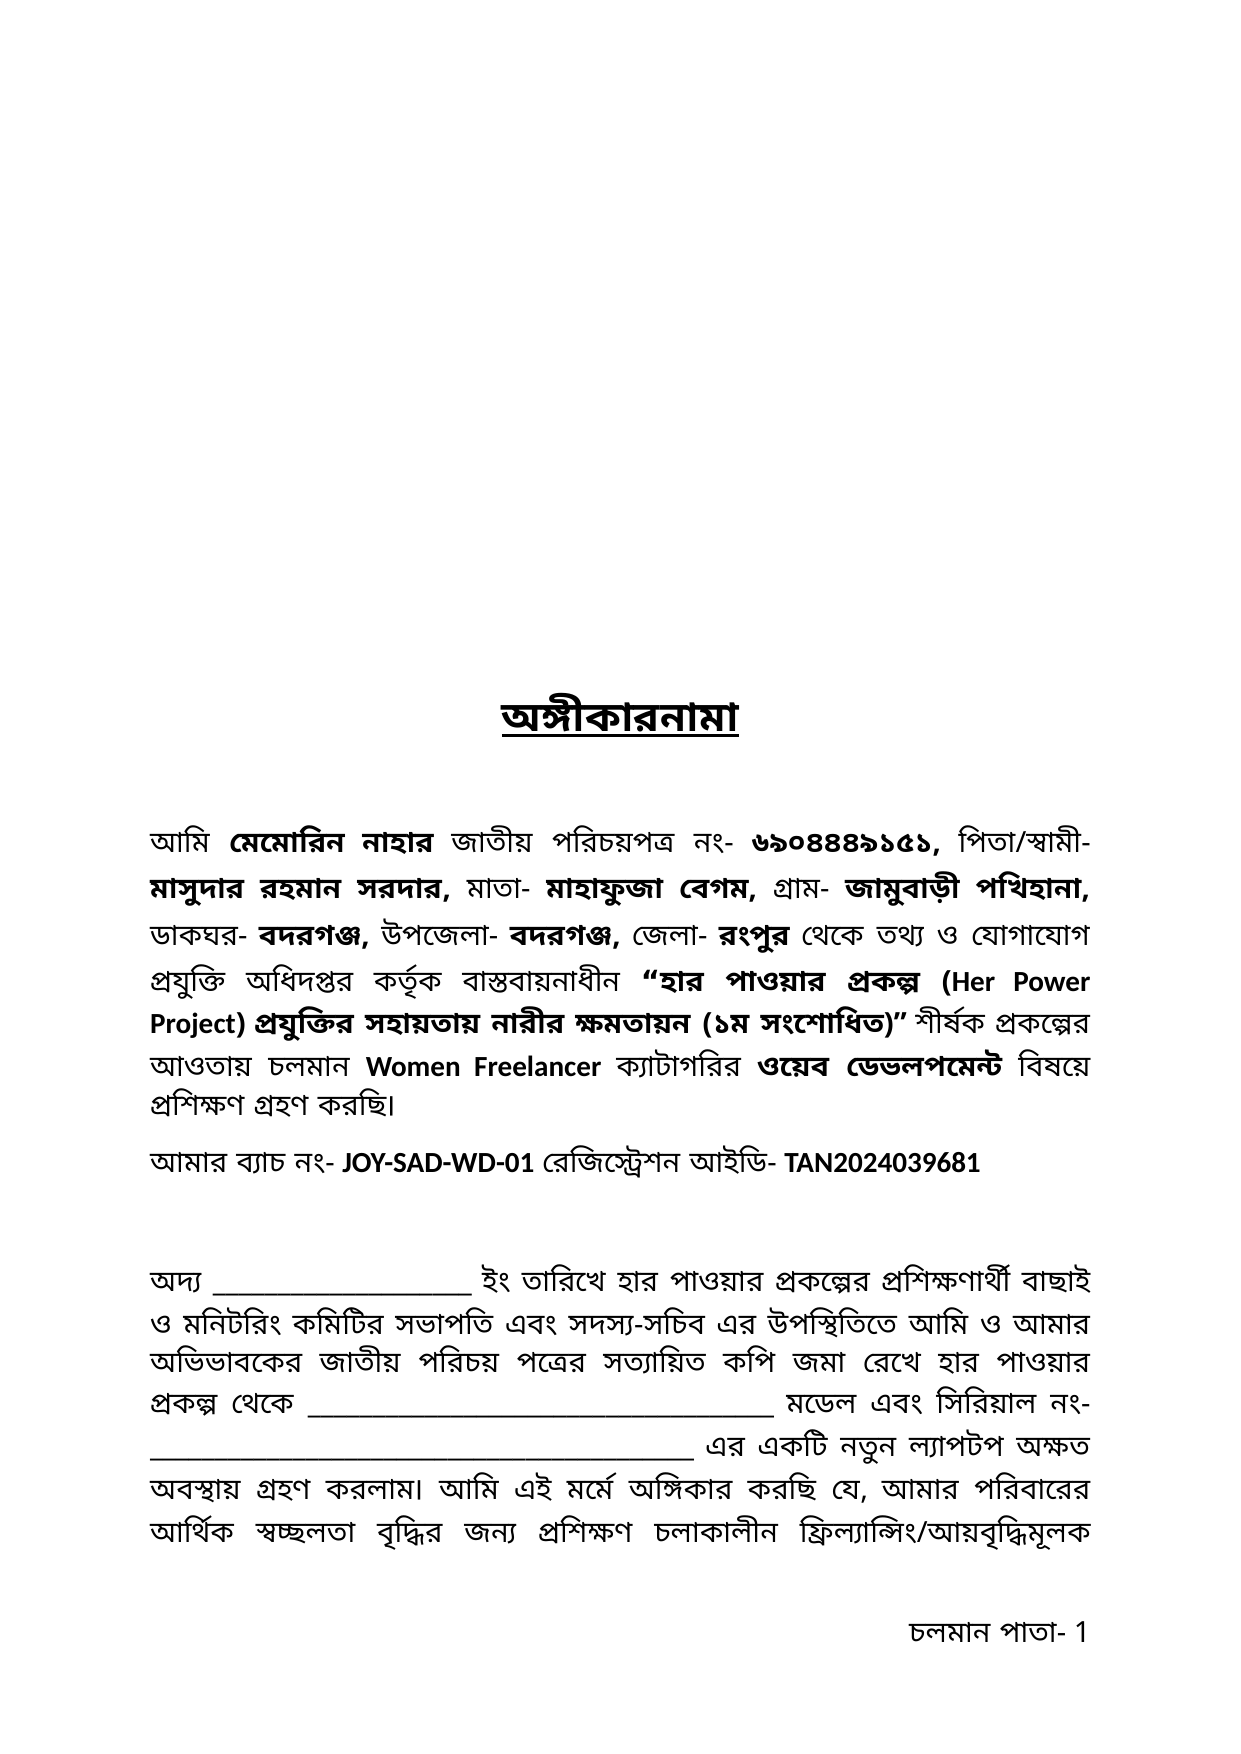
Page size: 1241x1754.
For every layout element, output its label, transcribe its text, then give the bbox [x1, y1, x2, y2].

text আমি মেমোরিন নাহার জাতীয় পরিচয়পত্র নং- ৬৯০৪৪৪৯১৫১, পিতা/স্বামী- মাসুদার রহমান সরদার, মাতা- মাহাফুজা বেগম, গ্রাম- জামুবাড়ী পখিহানা, ডাকঘর- বদরগঞ্জ, উপজেলা- বদরগঞ্জ, জেলা- রংপুর থেকে তথ্য ও যোগাযোগ প্রযুক্তি অধিদপ্তর কর্তৃক বাস্তবায়নাধীন “হার পাওয়ার প্রকল্প (Her Power Project) প্রযুক্তির সহায়তায় নারীর ক্ষমতায়ন (১ম সংশোধিত)” শীর্ষক প্রকল্পের আওতায় চলমান Women Freelancer ক্যাটাগরির ওয়েব ডেভলপমেন্ট বিষয়ে প্রশিক্ষণ গ্রহণ করছি। [150, 821, 1090, 1122]
text অদ্য ____________________ ইং তারিখে হার পাওয়ার প্রকল্পের প্রশিক্ষণার্থী বাছাই ও মনিটরিং কমিটির সভাপতি এবং সদস্য-সচিব এর উপস্থিতিতে আমি ও আমার অভিভাবকের জাতীয় পরিচয় পত্রের সত্যায়িত কপি জমা রেখে হার পাওয়ার প্রকল্প থেকে ____________________________________ মডেল এবং সিরিয়াল নং- __________________________________________ এর একটি নতুন ল্যাপটপ অক্ষত অবস্থায় গ্রহণ করলাম। আমি এই মর্মে অঙ্গিকার করছি যে, আমার পরিবারের আর্থিক স্বচ্ছলতা বৃদ্ধির জন্য প্রশিক্ষণ চলাকালীন ফ্রিল্যান্সিং/আয়বৃদ্ধিমূলক কাজের জন্য গৃহীত ল্যাপটপটি বাড়ীতে ব্যবহার করব। এছাড়াও প্রশিক্ষণ সম্পন্ন করে প্রাপ্ত প্রশিক্ষণলব্ধ জ্ঞান আমি আমার এলাকার কমপক্ষে ১০ (দশ জন) সুবিধাবঞ্চিত ও আগ্রহী নারীদেরকে প্রদানে সচেষ্ট থাকবো। [150, 1260, 1090, 1551]
text আমার ব্যাচ নং- JOY-SAD-WD-01 রেজিস্ট্রেশন আইডি- TAN2024039681 [150, 1141, 1090, 1181]
text অঙ্গীকারনামা [150, 693, 1090, 741]
